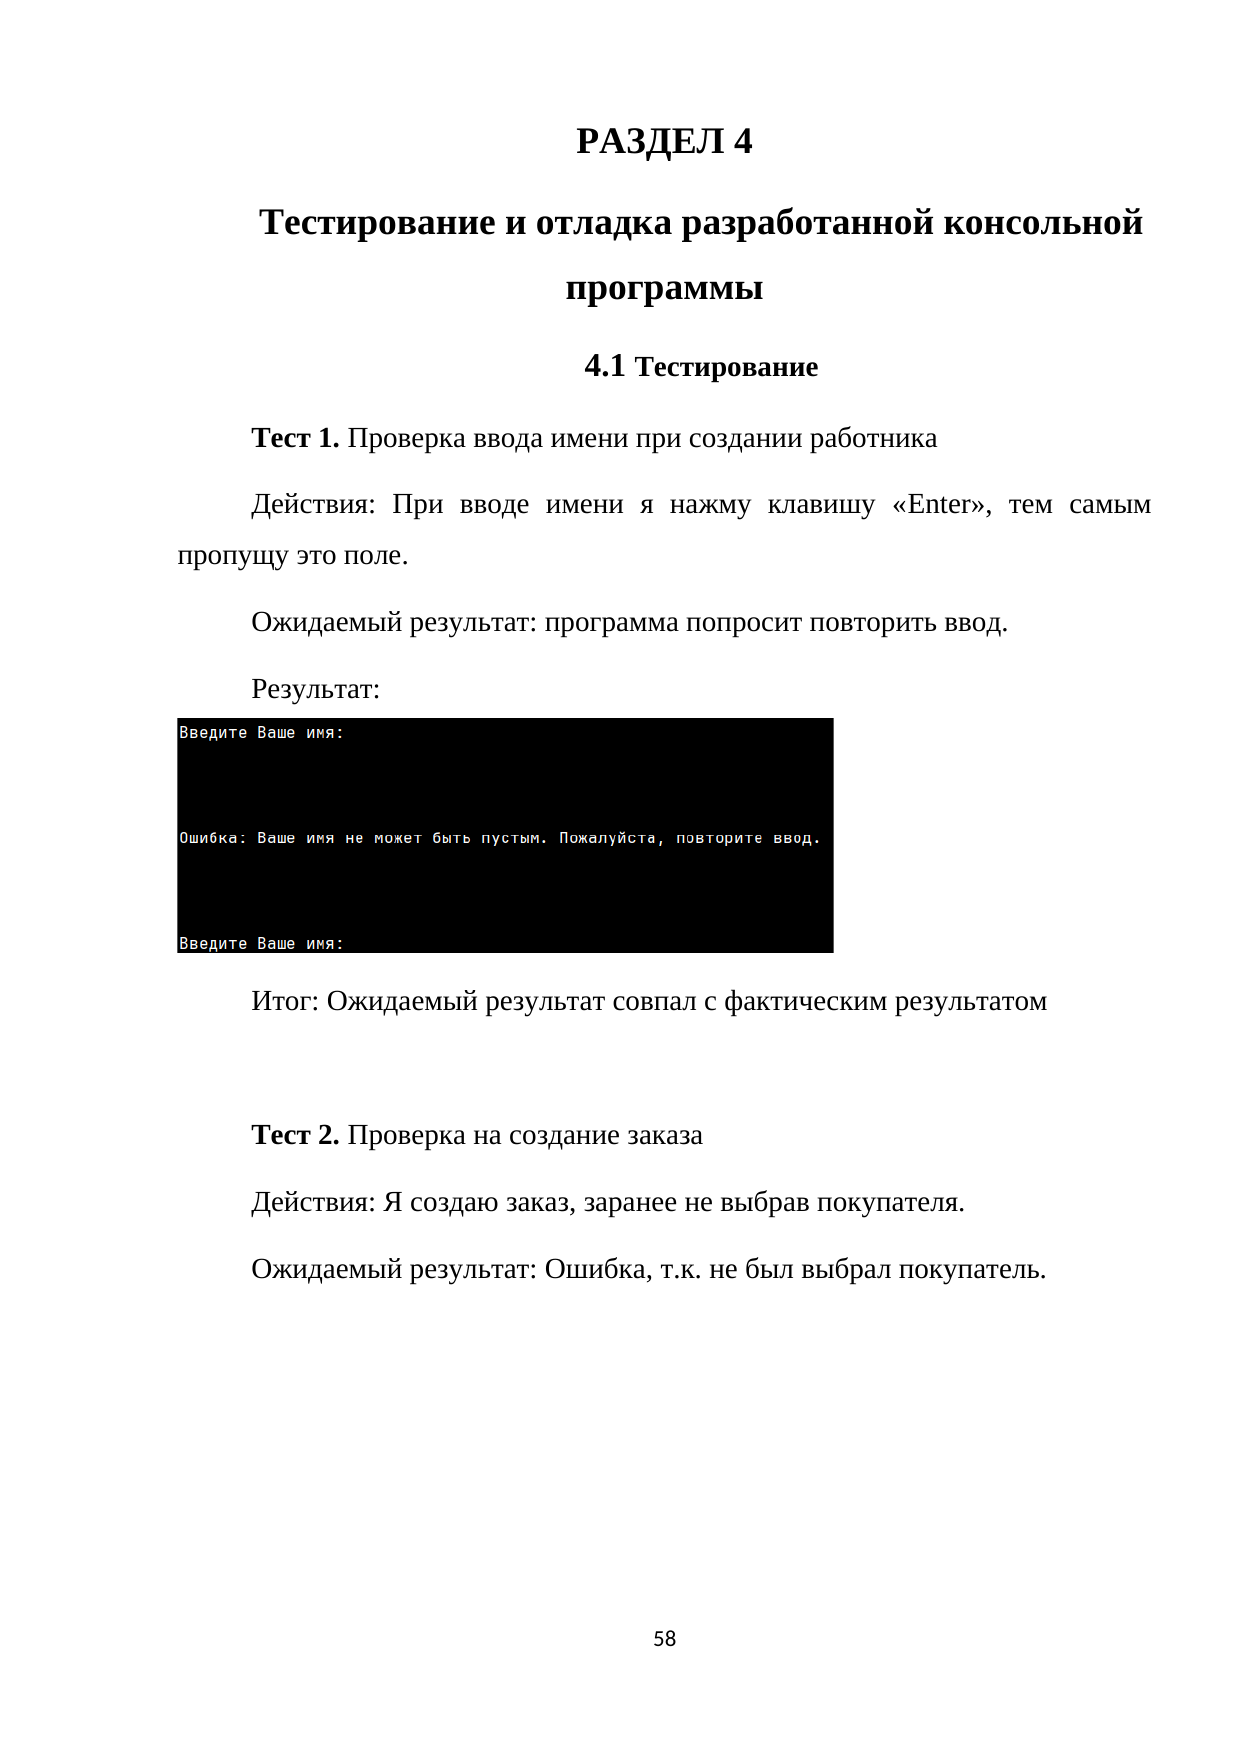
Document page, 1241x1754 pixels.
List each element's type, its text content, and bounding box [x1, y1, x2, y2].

text РАЗДЕЛ 4 [177, 118, 1152, 161]
text Ожидаемый результат: Ошибка, т.к. не был выбрал покупатель. [177, 1251, 1152, 1285]
text 4.1 Тестирование [177, 346, 1152, 384]
text Итог: Ожидаемый результат совпал с фактическим результатом [177, 983, 1152, 1017]
text Действия: При вводе имени я нажму клавишу «Enter», тем самым пропущу это поле. [177, 487, 1152, 571]
text Тестирование и отладка разработанной консольной программы [177, 199, 1152, 307]
text Тест 1. Проверка ввода имени при создании работника [177, 420, 1152, 453]
picture [177, 718, 834, 953]
text Действия: Я создаю заказ, заранее не выбрав покупателя. [177, 1184, 1152, 1218]
text Тест 2. Проверка на создание заказа [177, 1117, 1152, 1151]
text Ожидаемый результат: программа попросит повторить ввод. [177, 604, 1152, 637]
